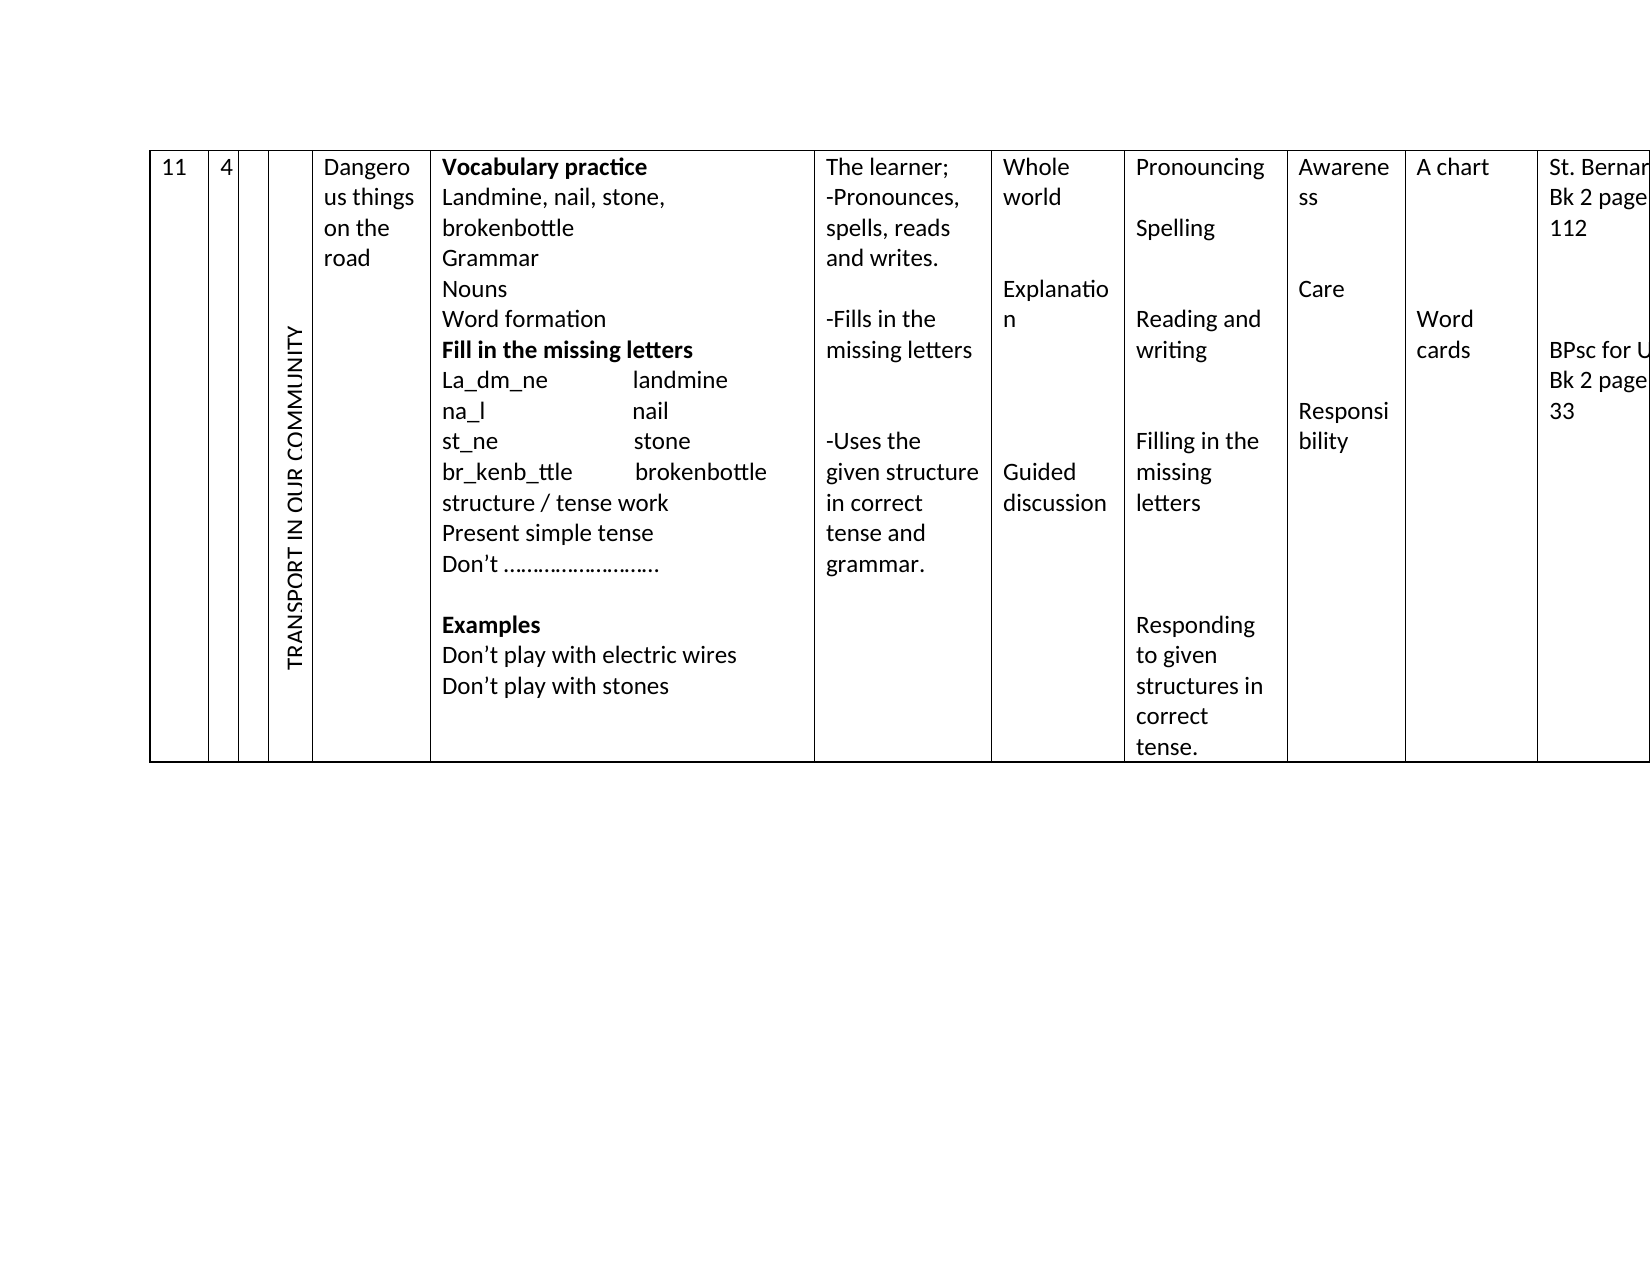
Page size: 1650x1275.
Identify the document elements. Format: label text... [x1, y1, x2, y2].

table_cell Dangerous things on the road [313, 151, 430, 761]
table_cell 4 [209, 151, 238, 761]
table_cell A chart Word cards [1406, 151, 1537, 761]
table_cell Vocabulary practice Landmine, nail, stone, brokenbottle Grammar Nouns Word formation Fill in the missing letters La_dm_ne landmine na_l nail st_ne stone br_kenb_ttle brokenbottle structure / tense work Present simple tense Don’t ……………………… Examples Don’t play with electric wires Don’t play with stones [431, 151, 814, 761]
table_cell The learner; -Pronounces, spells, reads and writes. -Fills in the missing letters -Uses the given structure in correct tense and grammar. [815, 151, 991, 761]
table_cell 11 [151, 151, 208, 761]
table_cell St. Bernard Bk 2 page 112 BPsc for Ug Bk 2 page 33 [1538, 151, 1649, 761]
table_cell Awareness Care Responsibility [1288, 151, 1405, 761]
table_cell TRANSPORT IN OUR COMMUNITY [269, 151, 312, 761]
table_cell [239, 151, 268, 761]
table_cell Pronouncing Spelling Reading and writing Filling in the missing letters Responding to given structures in correct tense. [1125, 151, 1287, 761]
table_cell Whole world Explanation Guided discussion [992, 151, 1124, 761]
